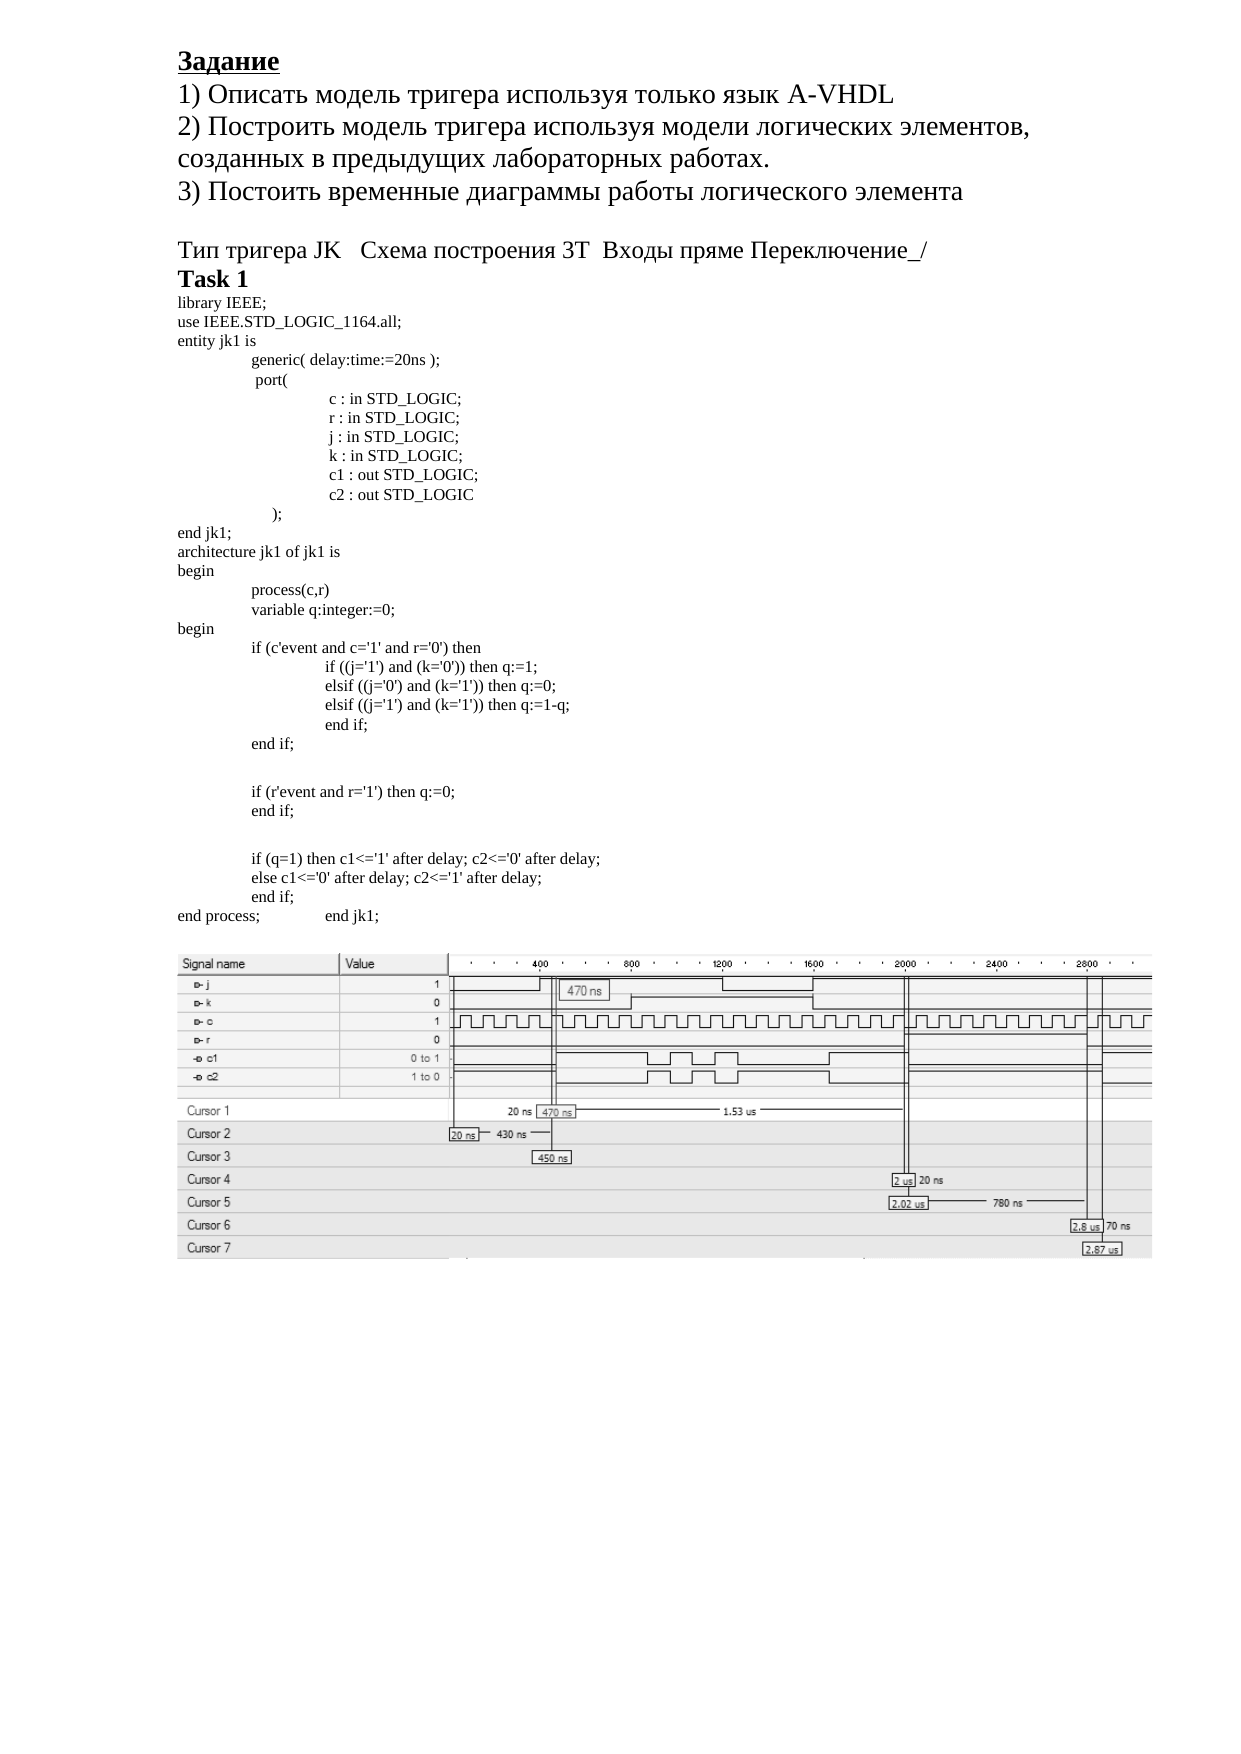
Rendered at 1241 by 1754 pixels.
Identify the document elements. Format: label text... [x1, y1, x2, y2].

text c1 : out STD_LOGIC; [177, 465, 1152, 484]
text if (c'event and c='1' and r='0') then [177, 638, 1152, 657]
text c : in STD_LOGIC; [177, 388, 1152, 408]
text end if; [177, 714, 1152, 733]
text elsif ((j='1') and (k='1')) then q:=1-q; [177, 695, 1152, 714]
text generic( delay:time:=20ns ); [177, 350, 1152, 369]
text variable q:integer:=0; [177, 599, 1152, 618]
text 2) Построить модель тригера используя модели логических элементов, созданных в предыдущих лабораторных работах. [177, 109, 1152, 174]
text end jk1; [177, 523, 1152, 542]
text c2 : out STD_LOGIC [177, 484, 1152, 503]
text end if; [177, 733, 1152, 753]
text k : in STD_LOGIC; [177, 446, 1152, 465]
text if (r'event and r='1') then q:=0; [177, 781, 1152, 801]
text process(c,r) [177, 580, 1152, 599]
text Task 1 [177, 264, 1152, 293]
text port( [177, 369, 1152, 388]
text begin [177, 618, 1152, 638]
text begin [177, 561, 1152, 580]
text r : in STD_LOGIC; [177, 408, 1152, 427]
text Задание [177, 44, 1152, 77]
text else c1<='0' after delay; c2<='1' after delay; [177, 868, 1152, 887]
text entity jk1 is [177, 331, 1152, 350]
text j : in STD_LOGIC; [177, 427, 1152, 446]
text end if; [177, 887, 1152, 906]
text library IEEE; [177, 293, 1152, 312]
text if ((j='1') and (k='0')) then q:=1; [177, 657, 1152, 676]
text end if; [177, 801, 1152, 820]
text Тип тригера JK Схема построения 3T Входы пряме Переключение_/ [177, 235, 1152, 264]
text elsif ((j='0') and (k='1')) then q:=0; [177, 676, 1152, 695]
text architecture jk1 of jk1 is [177, 542, 1152, 561]
text ); [177, 503, 1152, 523]
text if (q=1) then c1<='1' after delay; c2<='0' after delay; [177, 848, 1152, 868]
text use IEEE.STD_LOGIC_1164.all; [177, 312, 1152, 331]
text 3) Постоить временные диаграммы работы логического элемента [177, 174, 1152, 206]
text end process; end jk1; [177, 906, 1152, 925]
text 1) Описать модель тригера используя только язык A-VHDL [177, 77, 1152, 109]
